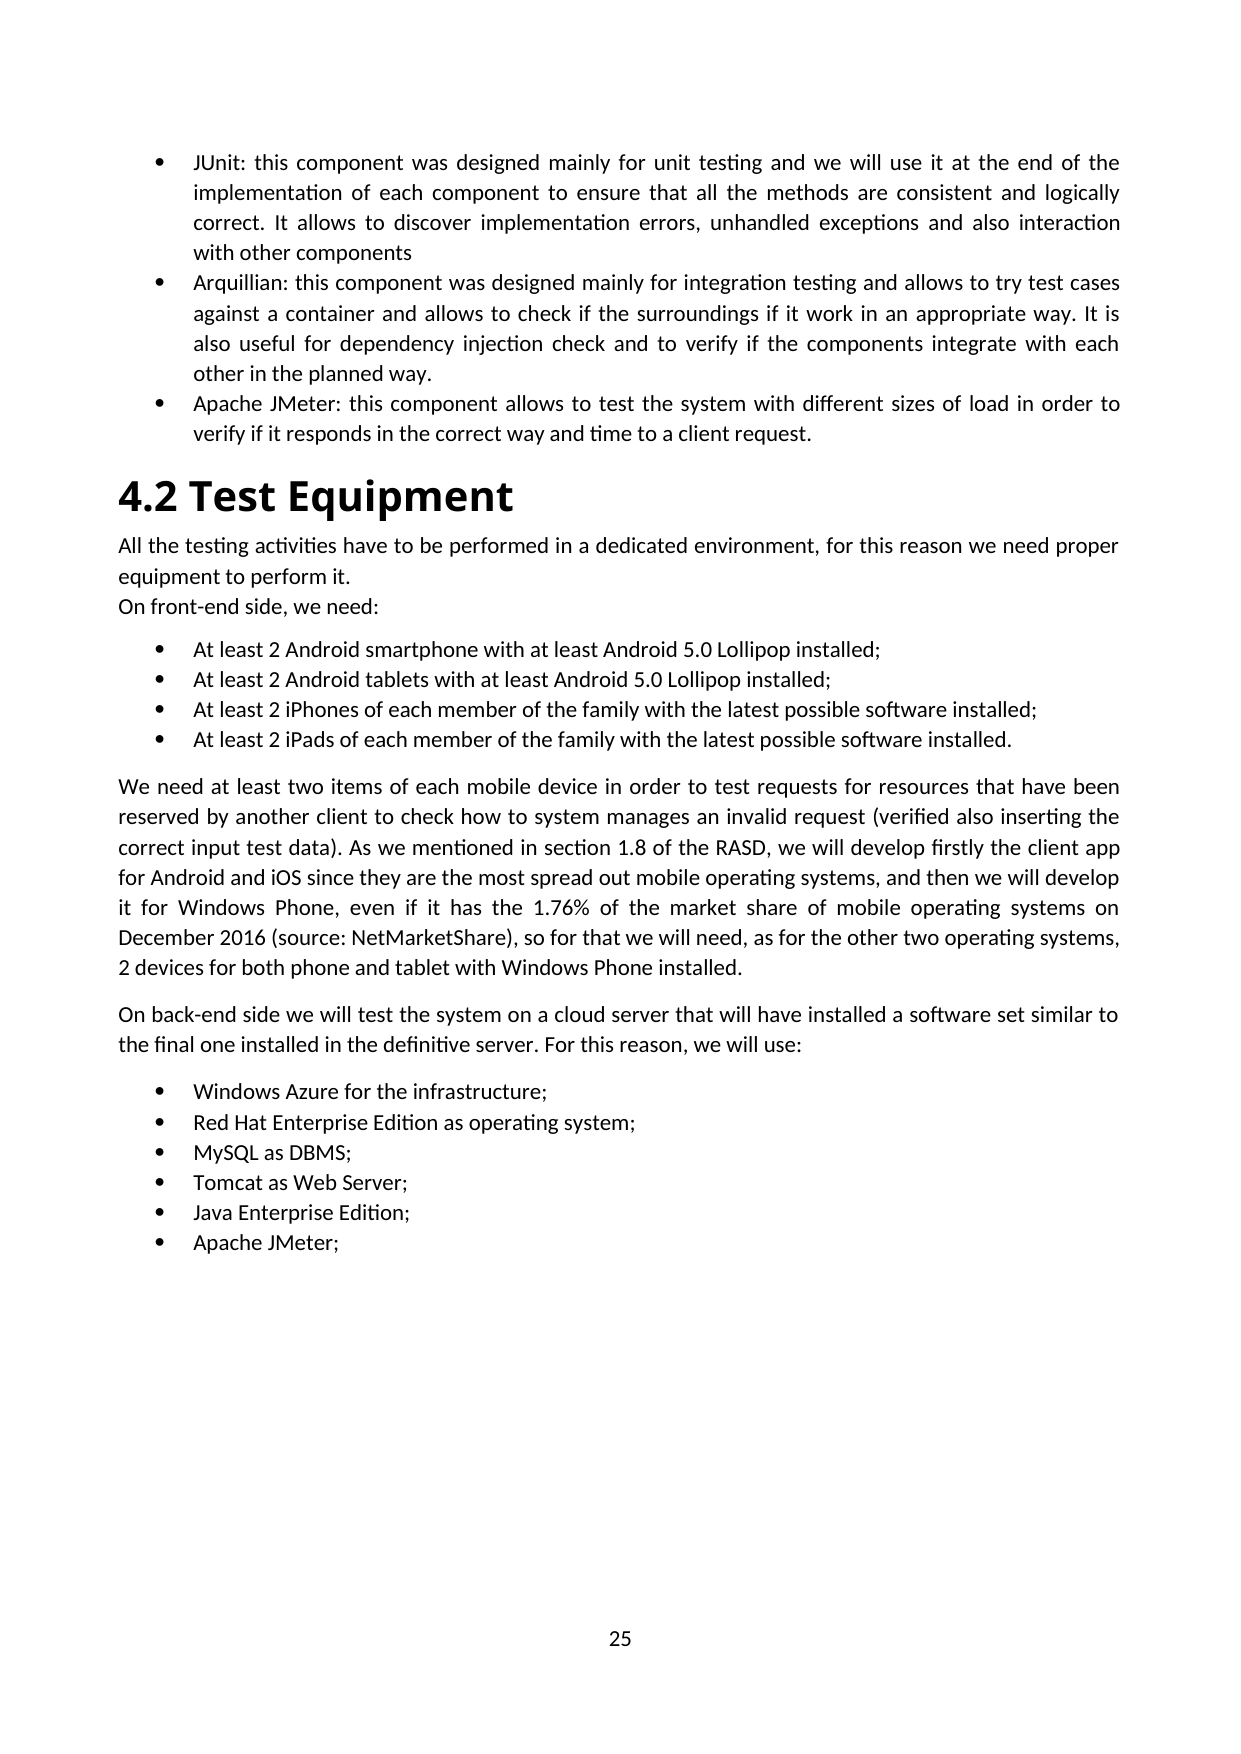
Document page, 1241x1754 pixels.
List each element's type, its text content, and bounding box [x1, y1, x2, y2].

text On front-end side, we need: [118, 592, 1122, 620]
list At least 2 iPads of each member of the family with the latest possible software installed. [156, 725, 1122, 753]
list Apache JMeter: this component allows to test the system with different sizes of load in order to verify if it responds in the correct way and time to a client request. [156, 389, 1122, 447]
subtitle 4.2 Test Equipment [118, 466, 1122, 523]
list At least 2 Android smartphone with at least Android 5.0 Lollipop installed; [156, 635, 1122, 663]
list At least 2 Android tablets with at least Android 5.0 Lollipop installed; [156, 665, 1122, 693]
list MySQL as DBMS; [156, 1138, 1122, 1166]
text We need at least two items of each mobile device in order to test requests for resources that have been reserved by another client to check how to system manages an invalid request (verified also inserting the correct input test data). As we mentioned in section 1.8 of the RASD, we will develop firstly the client app for Android and iOS since they are the most spread out mobile operating systems, and then we will develop it for Windows Phone, even if it has the 1.76% of the market share of mobile operating systems on December 2016 (source: NetMarketShare), so for that we will need, as for the other two operating systems, 2 devices for both phone and tablet with Windows Phone installed. [118, 772, 1122, 981]
list Apache JMeter; [156, 1228, 1122, 1256]
list Windows Azure for the infrastructure; [156, 1077, 1122, 1105]
list Arquillian: this component was designed mainly for integration testing and allows to try test cases against a container and allows to check if the surroundings if it work in an appropriate way. It is also useful for dependency injection check and to verify if the components integrate with each other in the planned way. [156, 268, 1122, 387]
text All the testing activities have to be performed in a dedicated environment, for this reason we need proper equipment to perform it. [118, 532, 1122, 590]
list JUnit: this component was designed mainly for unit testing and we will use it at the end of the implementation of each component to ensure that all the methods are consistent and logically correct. It allows to discover implementation errors, unhandled exceptions and also interaction with other components [156, 148, 1122, 266]
list Tomcat as Web Server; [156, 1168, 1122, 1196]
list Java Enterprise Edition; [156, 1198, 1122, 1226]
list Red Hat Enterprise Edition as operating system; [156, 1108, 1122, 1136]
text On back-end side we will test the system on a cloud server that will have installed a software set similar to the final one installed in the definitive server. For this reason, we will use: [118, 1000, 1122, 1058]
list At least 2 iPhones of each member of the family with the latest possible software installed; [156, 695, 1122, 723]
